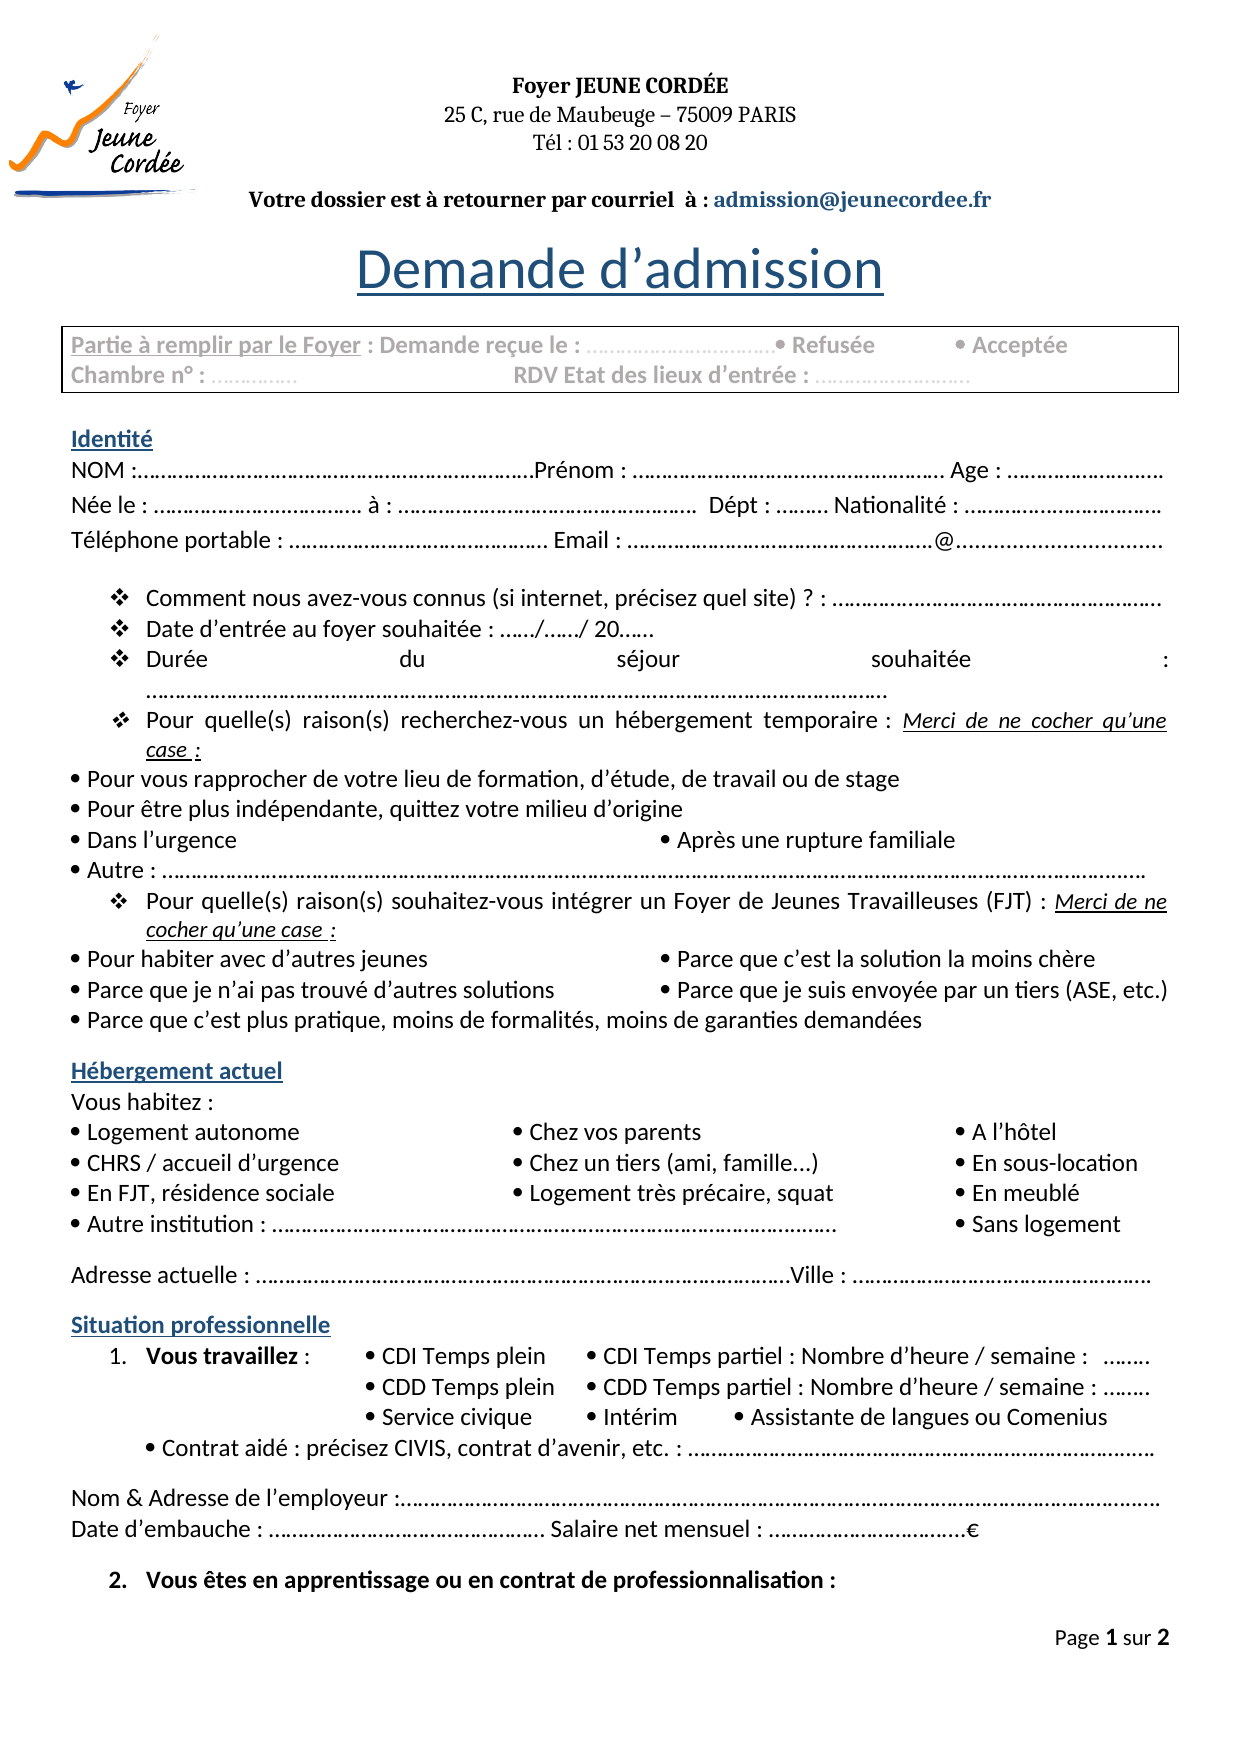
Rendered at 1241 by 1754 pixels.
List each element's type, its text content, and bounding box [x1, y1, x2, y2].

text CHRS / accueil d’urgence Chez un tiers (ami, famille...) En sous-location [71, 1147, 1169, 1177]
text NOM :……………………………………………………………Prénom : …………………………...………………… Age : …………………..…. [71, 454, 1169, 484]
text En FJT, résidence sociale Logement très précaire, squat En meublé [71, 1177, 1169, 1208]
text Date d’embauche : ………………………………………… Salaire net mensuel : …………………………....€ [71, 1513, 1169, 1544]
text Partie à remplir par le Foyer : Demande reçue le : …………………………… Refusée Acceptée Chambre n° : …………… RDV Etat des lieux d’entrée : ……………………… [63, 327, 1178, 392]
list Vous travaillez : CDI Temps plein CDI Temps partiel : Nombre d’heure / semaine : …….. [108, 1340, 1169, 1371]
text Nom & Adresse de l’employeur :………………………………………………………………………………………………………………..…. [71, 1483, 1169, 1513]
text Née le : …………………..…………. à : ……………………………………………. Dépt : ……… Nationalité : …………...………………. [71, 489, 1169, 519]
text Téléphone portable : ……………………………………… Email : …………………………………….……….@................................. [71, 524, 1169, 554]
text Parce que je n’ai pas trouvé d’autres solutions Parce que je suis envoyée par un tiers (ASE, etc.) [71, 974, 1169, 1004]
text Logement autonome Chez vos parents A l’hôtel [71, 1116, 1169, 1147]
text Pour habiter avec d’autres jeunes Parce que c’est la solution la moins chère [71, 943, 1169, 974]
text Identité [71, 423, 1169, 454]
picture [8, 33, 195, 198]
text Pour être plus indépendante, quittez votre milieu d’origine [71, 793, 1169, 824]
text Service civique Intérim Assistante de langues ou Comenius [293, 1401, 1169, 1432]
text Adresse actuelle : …………………………………………………………………………………Ville : ……………………………………………. [71, 1259, 1169, 1289]
text Situation professionnelle [71, 1310, 1169, 1340]
list Date d’entrée au foyer souhaitée : ……/……/ 20…… [108, 613, 1169, 643]
list Vous êtes en apprentissage ou en contrat de professionnalisation : [108, 1564, 1169, 1594]
list Comment nous avez-vous connus (si internet, précisez quel site) ? : …………...…………………………………… [108, 582, 1169, 613]
text Demande d’admission [71, 232, 1169, 303]
text CDD Temps plein CDD Temps partiel : Nombre d’heure / semaine : …….. [293, 1371, 1169, 1401]
text Vous habitez : [71, 1086, 1169, 1116]
text Pour vous rapprocher de votre lieu de formation, d’étude, de travail ou de stage [71, 763, 1169, 793]
text Hébergement actuel [71, 1055, 1169, 1086]
text Contrat aidé : précisez CIVIS, contrat d’avenir, etc. : …………………………………………………………………..…. [146, 1432, 1169, 1462]
list Pour quelle(s) raison(s) recherchez-vous un hébergement temporaire : Merci de ne cocher qu’une case : [108, 704, 1169, 763]
list Durée du séjour souhaitée : ………………………………………………………………………………………………………………… [108, 643, 1169, 704]
text Parce que c’est plus pratique, moins de formalités, moins de garanties demandées [71, 1004, 1169, 1035]
text Dans l’urgence Après une rupture familiale [71, 824, 1169, 854]
text Autre : …………………………………………………………………………………………………………………………………………………..…. [71, 854, 1169, 885]
list Pour quelle(s) raison(s) souhaitez-vous intégrer un Foyer de Jeunes Travailleuses (FJT) : Merci de ne cocher qu’une case : [108, 885, 1169, 943]
text Autre institution : ………………………………………………………………………………..…… Sans logement [71, 1208, 1169, 1238]
